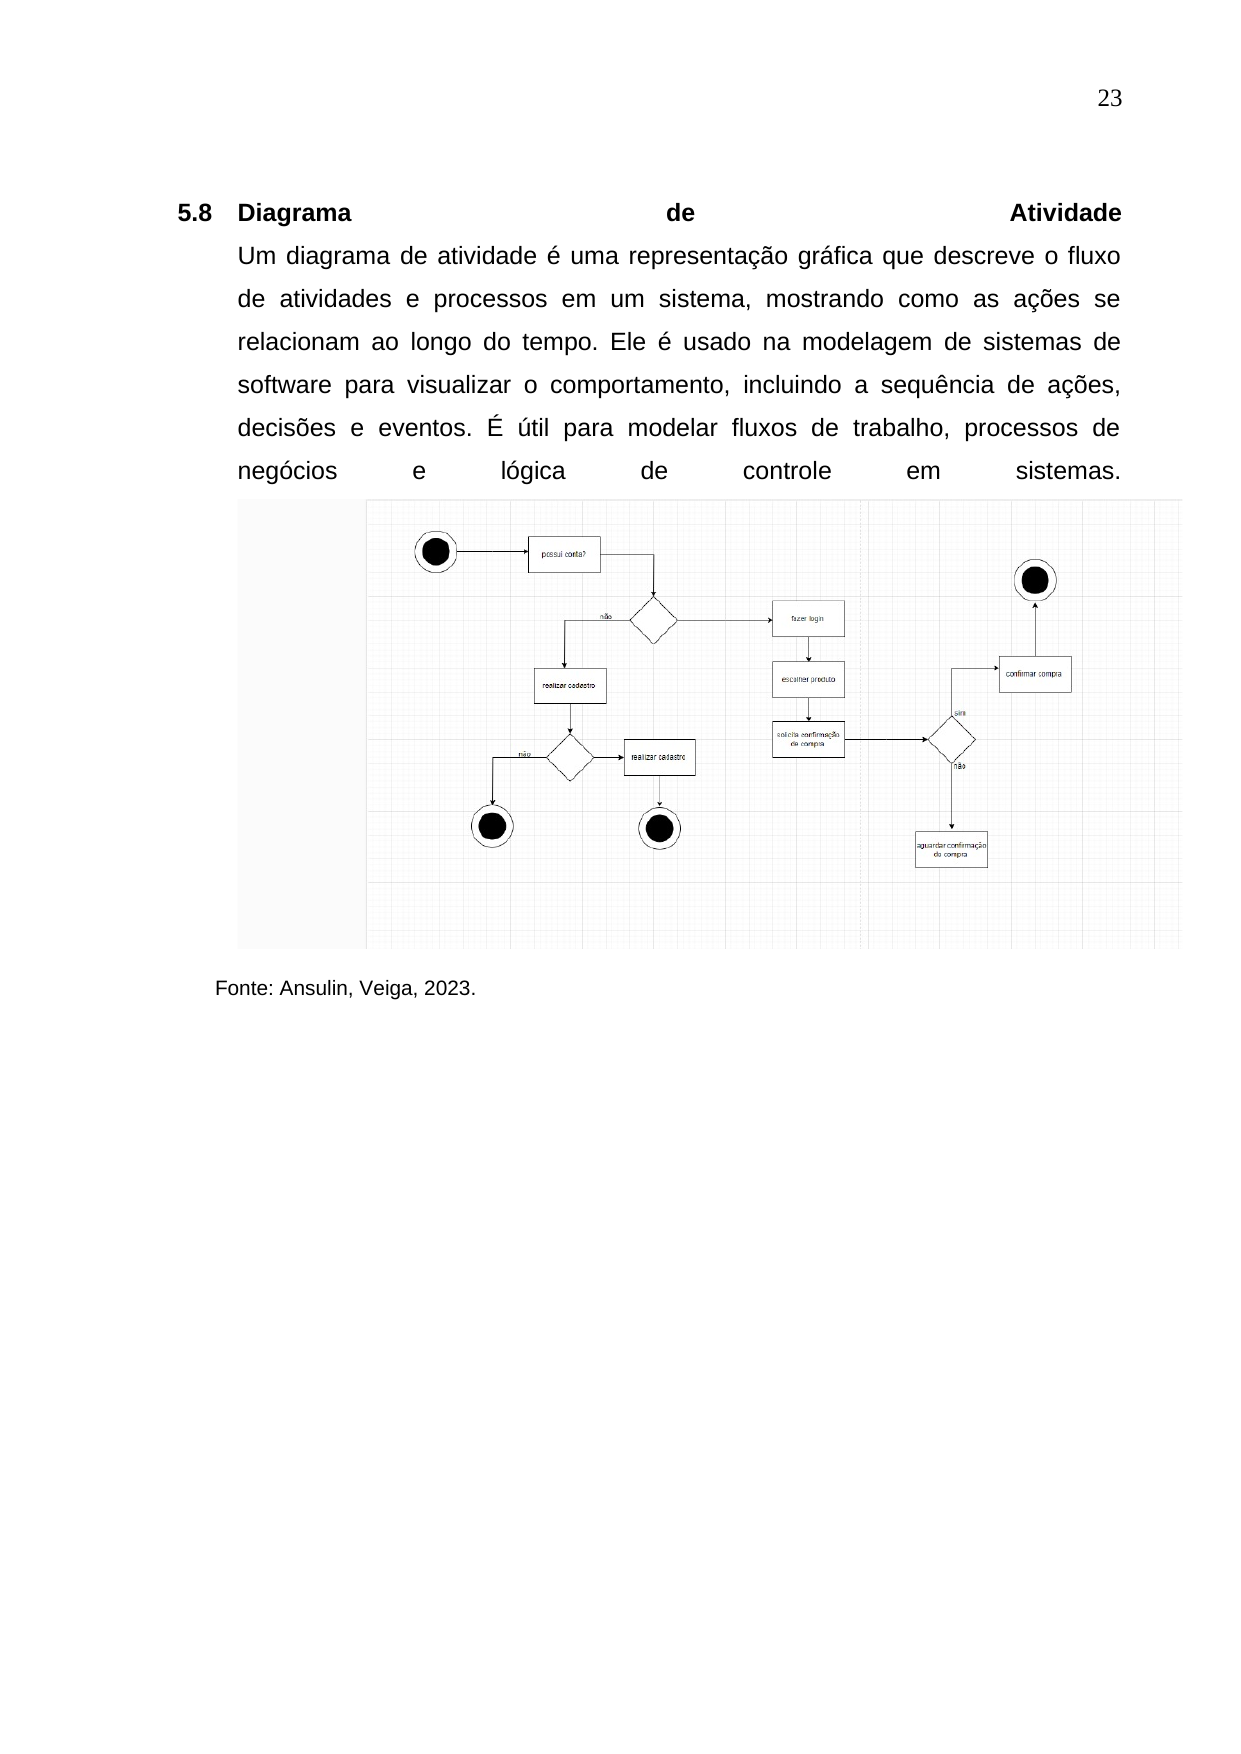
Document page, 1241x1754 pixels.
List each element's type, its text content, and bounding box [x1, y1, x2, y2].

list Fonte: Ansulin, Veiga, 2023. [215, 976, 1122, 999]
picture [237, 499, 1183, 949]
